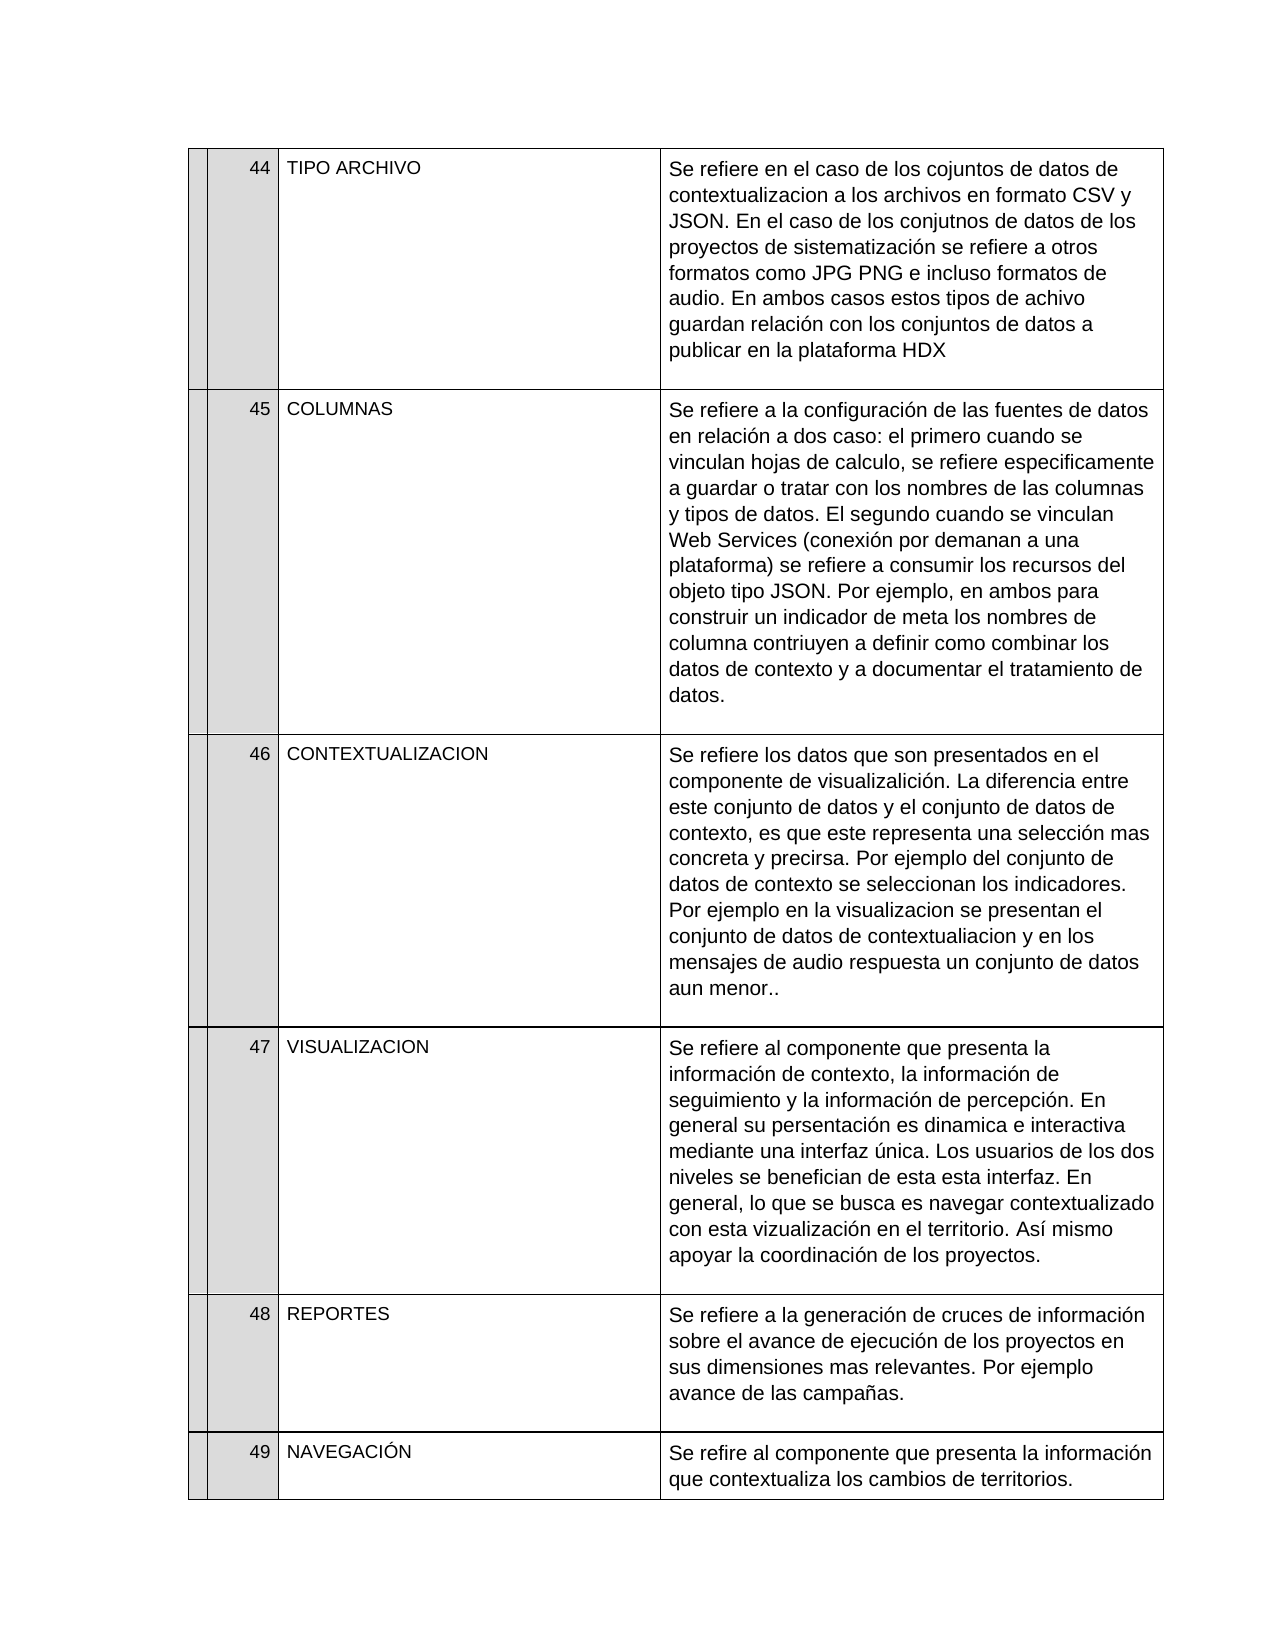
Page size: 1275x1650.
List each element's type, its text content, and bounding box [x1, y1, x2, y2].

table_cell [189, 1433, 207, 1499]
table_cell Se refiere a la generación de cruces de información sobre el avance de ejecución de los proyectos en sus dimensiones mas relevantes. Por ejemplo avance de las campañas. [661, 1295, 1163, 1431]
table_cell 48 [208, 1295, 278, 1431]
table_cell Se refiere a la configuración de las fuentes de datos en relación a dos caso: el primero cuando se vinculan hojas de calculo, se refiere especificamente a guardar o tratar con los nombres de las columnas y tipos de datos. El segundo cuando se vinculan Web Services (conexión por demanan a una plataforma) se refiere a consumir los recursos del objeto tipo JSON. Por ejemplo, en ambos para construir un indicador de meta los nombres de columna contriuyen a definir como combinar los datos de contexto y a documentar el tratamiento de datos. [661, 390, 1163, 733]
table_cell Se refiere los datos que son presentados en el componente de visualizalición. La diferencia entre este conjunto de datos y el conjunto de datos de contexto, es que este representa una selección mas concreta y precirsa. Por ejemplo del conjunto de datos de contexto se seleccionan los indicadores. Por ejemplo en la visualizacion se presentan el conjunto de datos de contextualiacion y en los mensajes de audio respuesta un conjunto de datos aun menor.. [661, 735, 1163, 1026]
table_cell CONTEXTUALIZACION [279, 735, 660, 1026]
table_cell 44 [208, 149, 278, 389]
table_cell [189, 149, 207, 389]
table_cell Se refiere al componente que presenta la información de contexto, la información de seguimiento y la información de percepción. En general su persentación es dinamica e interactiva mediante una interfaz única. Los usuarios de los dos niveles se benefician de esta esta interfaz. En general, lo que se busca es navegar contextualizado con esta vizualización en el territorio. Así mismo apoyar la coordinación de los proyectos. [661, 1028, 1163, 1293]
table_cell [661, 1433, 1163, 1499]
table_cell NAVEGACIÓN [279, 1433, 660, 1499]
table_cell [189, 1028, 207, 1293]
table_cell [189, 1295, 207, 1431]
table_cell 46 [208, 735, 278, 1026]
table_cell TIPO ARCHIVO [279, 149, 660, 389]
table_cell VISUALIZACION [279, 1028, 660, 1293]
table_cell Se refiere en el caso de los cojuntos de datos de contextualizacion a los archivos en formato CSV y JSON. En el caso de los conjutnos de datos de los proyectos de sistematización se refiere a otros formatos como JPG PNG e incluso formatos de audio. En ambos casos estos tipos de achivo guardan relación con los conjuntos de datos a publicar en la plataforma HDX [661, 149, 1163, 389]
table_cell 49 [208, 1433, 278, 1499]
table_cell [189, 735, 207, 1026]
table_cell [189, 390, 207, 733]
table_cell 45 [208, 390, 278, 733]
table_cell 47 [208, 1028, 278, 1293]
table_cell COLUMNAS [279, 390, 660, 733]
table_cell REPORTES [279, 1295, 660, 1431]
